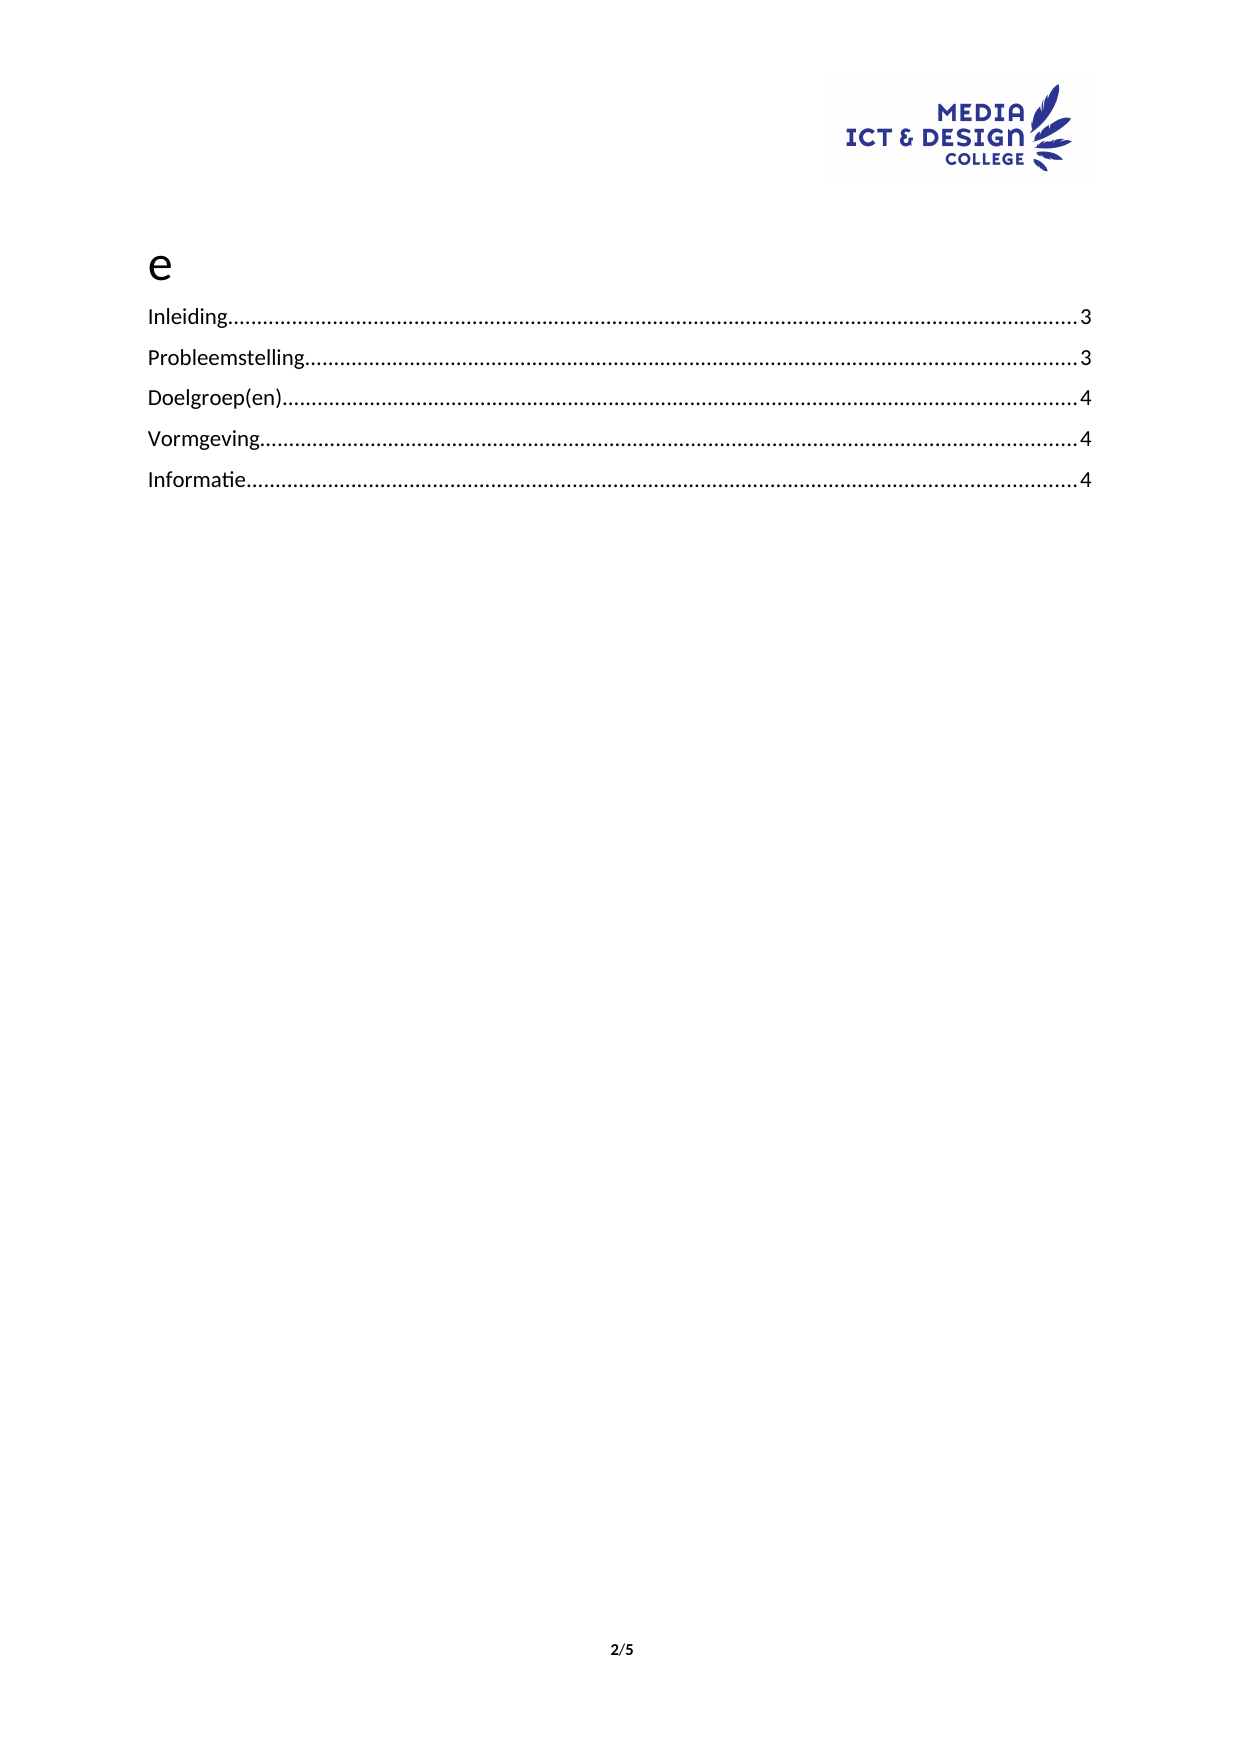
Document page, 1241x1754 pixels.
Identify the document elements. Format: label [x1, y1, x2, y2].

picture [825, 73, 1093, 182]
